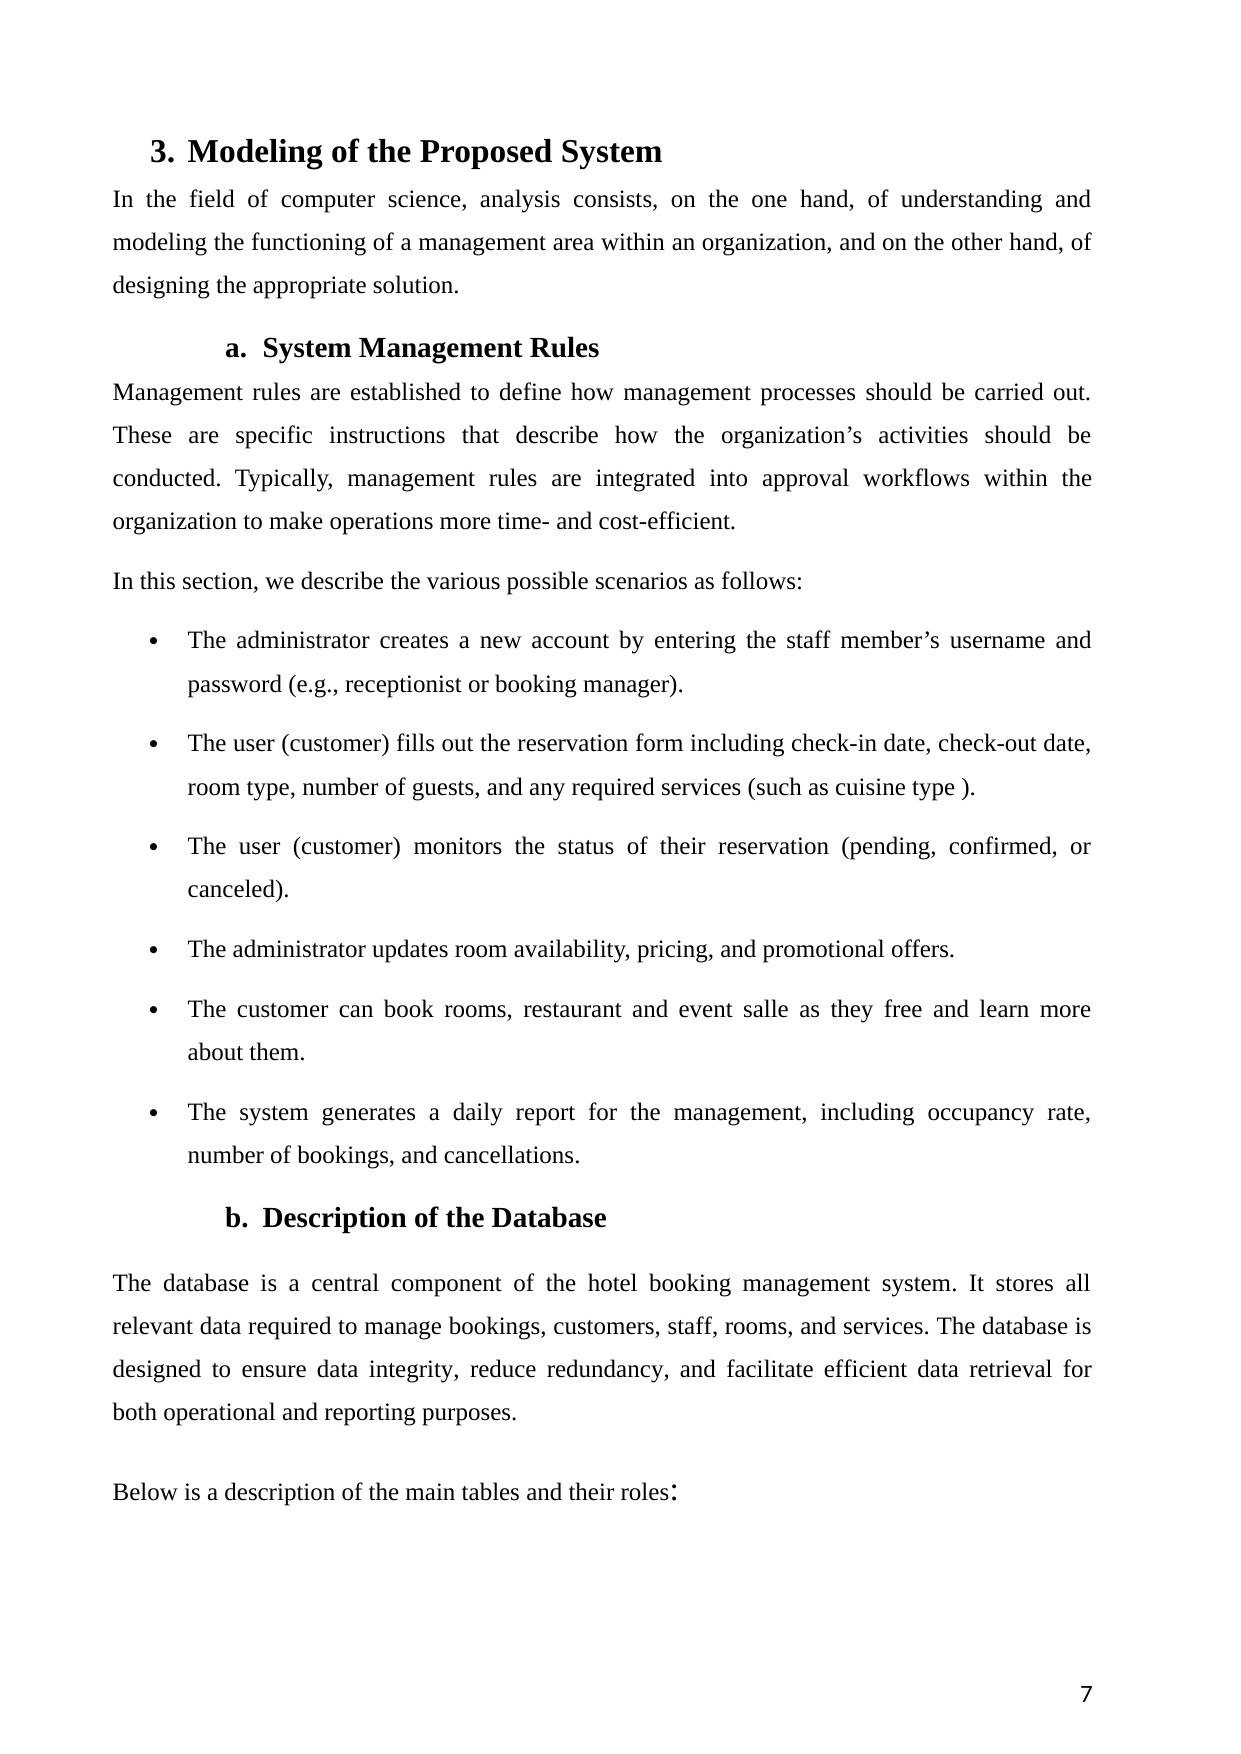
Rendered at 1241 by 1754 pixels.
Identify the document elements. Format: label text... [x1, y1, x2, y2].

text The database is a central component of the hotel booking management system. It stores all relevant data required to manage bookings, customers, staff, rooms, and services. The database is designed to ensure data integrity, reduce redundancy, and facilitate efficient data retrieval for both operational and reporting purposes. [112, 1268, 1093, 1426]
list The administrator creates a new account by entering the staff member’s username and password (e.g., receptionist or booking manager). [150, 626, 1093, 697]
text Management rules are established to define how management processes should be carried out. These are specific instructions that describe how the organization’s activities should be conducted. Typically, management rules are integrated into approval workflows within the organization to make operations more time- and cost-efficient. [112, 377, 1093, 535]
list The customer can book rooms, restaurant and event salle as they free and learn more about them. [150, 994, 1093, 1066]
list The system generates a daily report for the management, including occupancy rate, number of bookings, and cancellations. [150, 1097, 1093, 1169]
subtitle System Management Rules [225, 330, 1093, 363]
text In this section, we describe the various possible scenarios as follows: [112, 566, 1093, 594]
text Below is a description of the main tables and their roles: [112, 1469, 1093, 1508]
subtitle Description of the Database [225, 1200, 1093, 1233]
subtitle Modeling of the Proposed System [150, 131, 1093, 169]
list The user (customer) fills out the reservation form including check-in date, check-out date, room type, number of guests, and any required services (such as cuisine type ). [150, 728, 1093, 800]
text In the field of computer science, analysis consists, on the one hand, of understanding and modeling the functioning of a management area within an organization, and on the other hand, of designing the appropriate solution. [112, 184, 1093, 299]
list The user (customer) monitors the status of their reservation (pending, confirmed, or canceled). [150, 831, 1093, 903]
list The administrator updates room availability, pricing, and promotional offers. [150, 934, 1093, 963]
